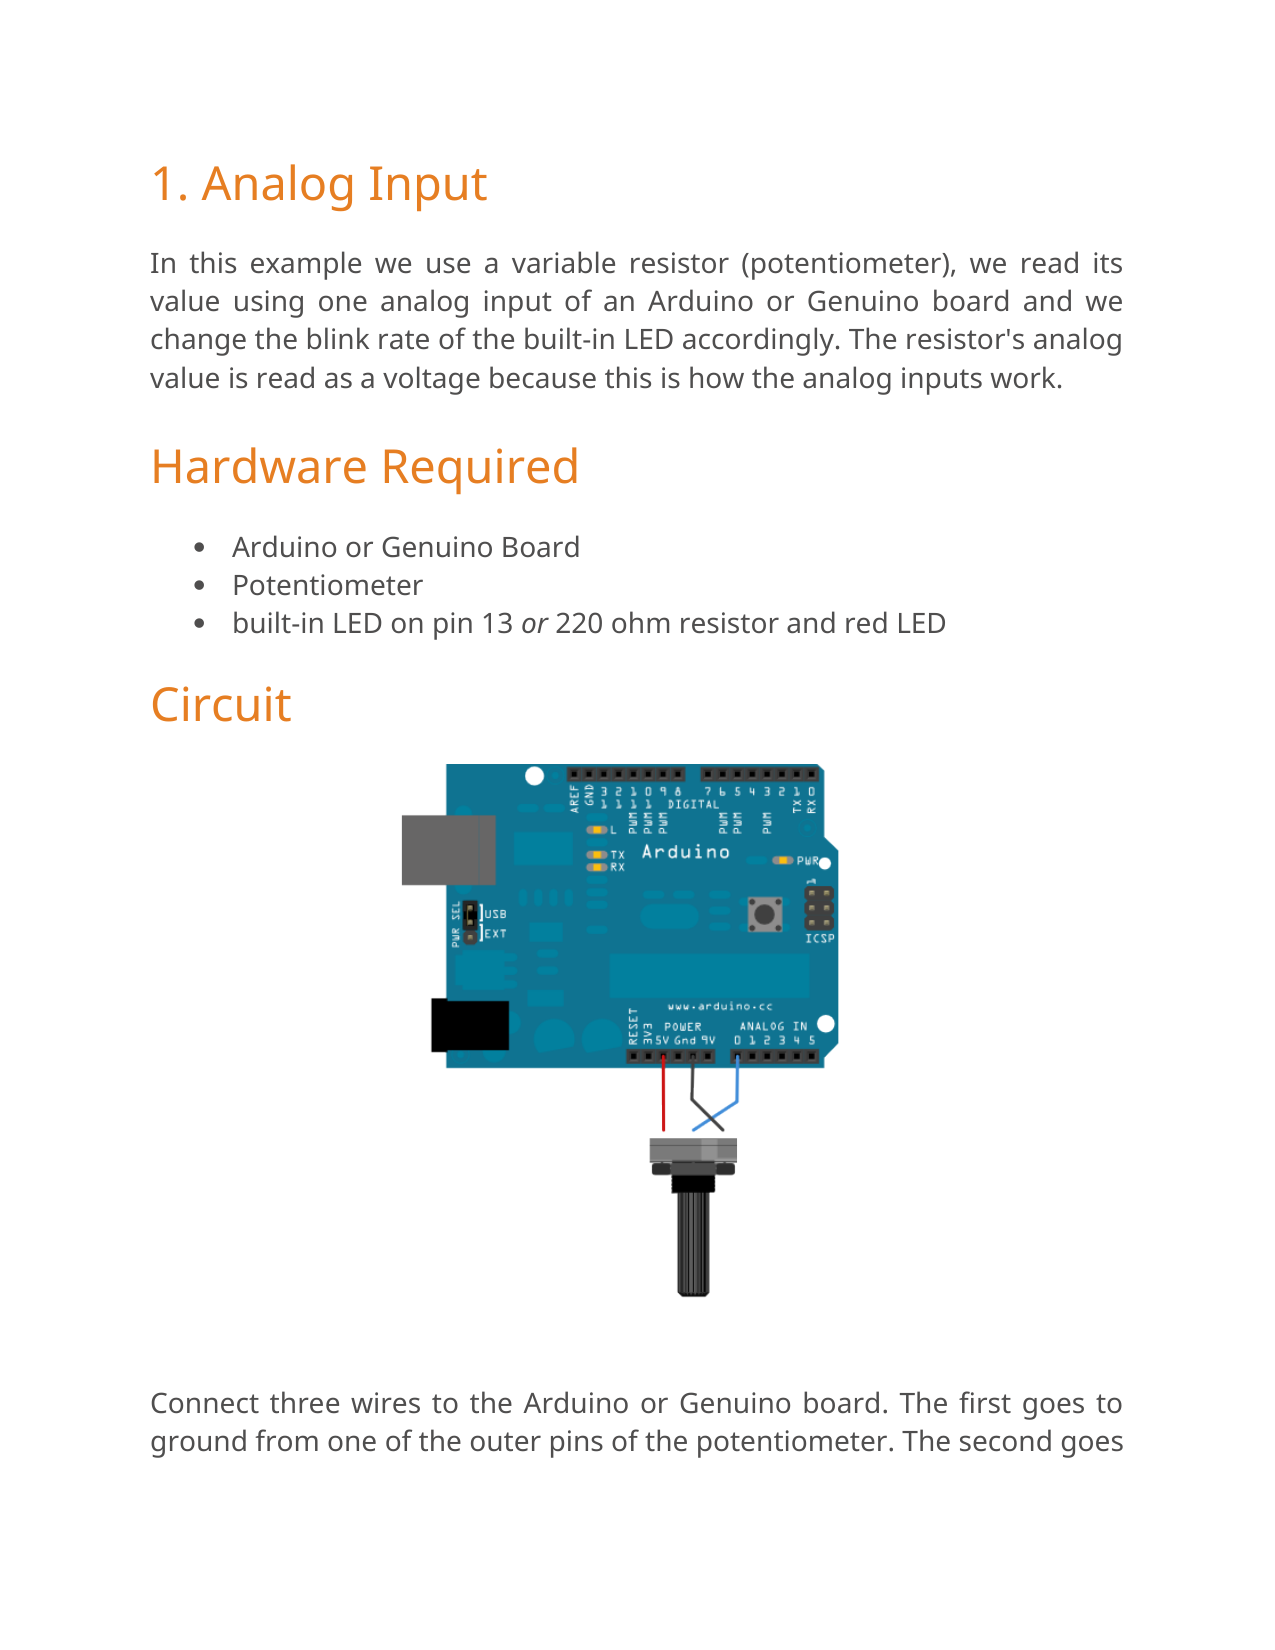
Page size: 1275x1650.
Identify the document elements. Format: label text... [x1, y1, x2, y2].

text Circuit [150, 671, 1125, 735]
text Hardware Required [150, 434, 1125, 498]
list Arduino or Genuino Board [194, 527, 1125, 565]
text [150, 1383, 1125, 1460]
picture [401, 764, 874, 1308]
text 1. Analog Input [150, 150, 1125, 214]
list built-in LED on pin 13 or 220 ohm resistor and red LED [194, 603, 1125, 642]
list Potentiometer [194, 565, 1125, 603]
text In this example we use a variable resistor (potentiometer), we read its value using one analog input of an Arduino or Genuino board and we change the blink rate of the built-in LED accordingly. The resistor's analog value is read as a voltage because this is how the analog inputs work. [150, 243, 1125, 396]
